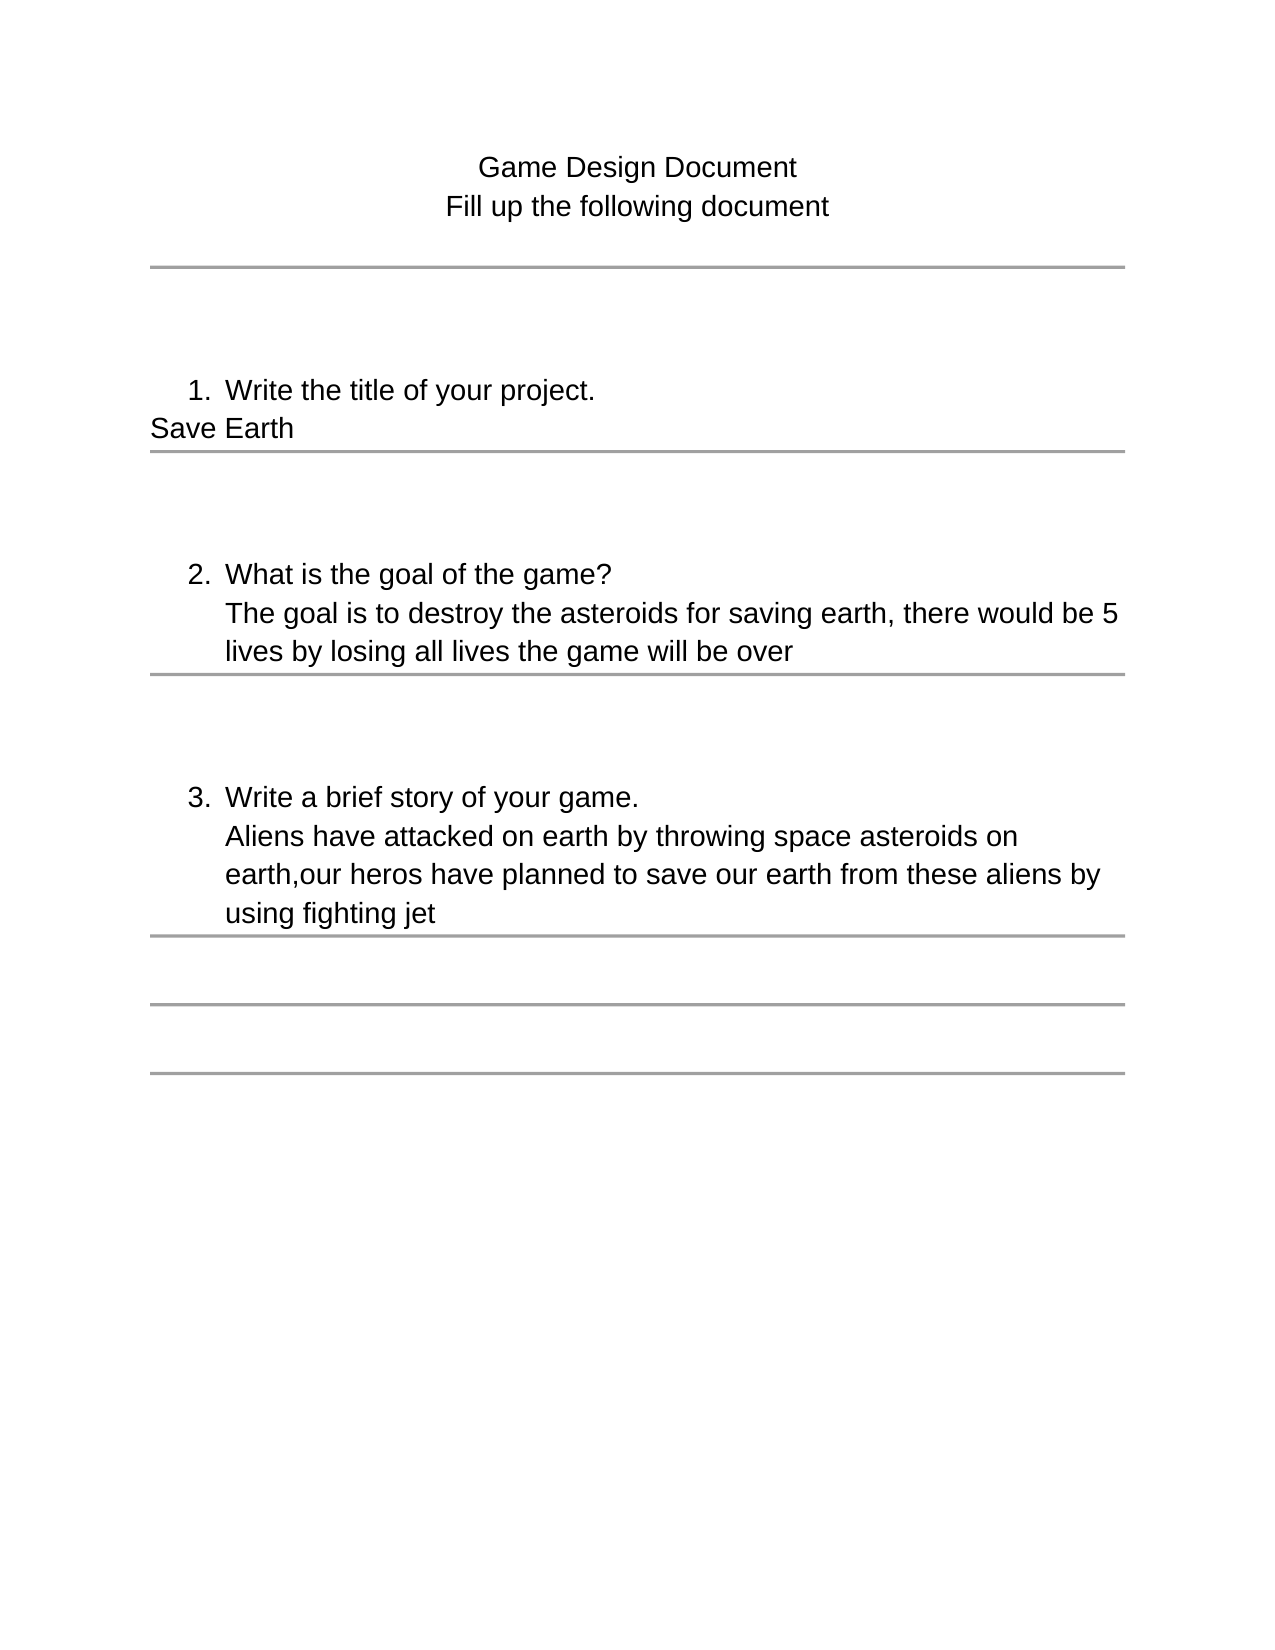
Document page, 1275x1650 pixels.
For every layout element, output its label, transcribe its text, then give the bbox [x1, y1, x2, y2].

text Save Earth [150, 411, 1125, 445]
text The goal is to destroy the asteroids for saving earth, there would be 5 lives by losing all lives the game will be over [225, 596, 1125, 668]
text Aliens have attacked on earth by throwing space asteroids on earth,our heros have planned to save our earth from these aliens by using fighting jet [225, 819, 1125, 929]
list What is the goal of the game? [187, 557, 1125, 591]
list Write a brief story of your game. [187, 780, 1125, 814]
text Fill up the following document [150, 188, 1125, 222]
text Game Design Document [150, 150, 1125, 183]
list Write the title of your project. [187, 373, 1125, 406]
